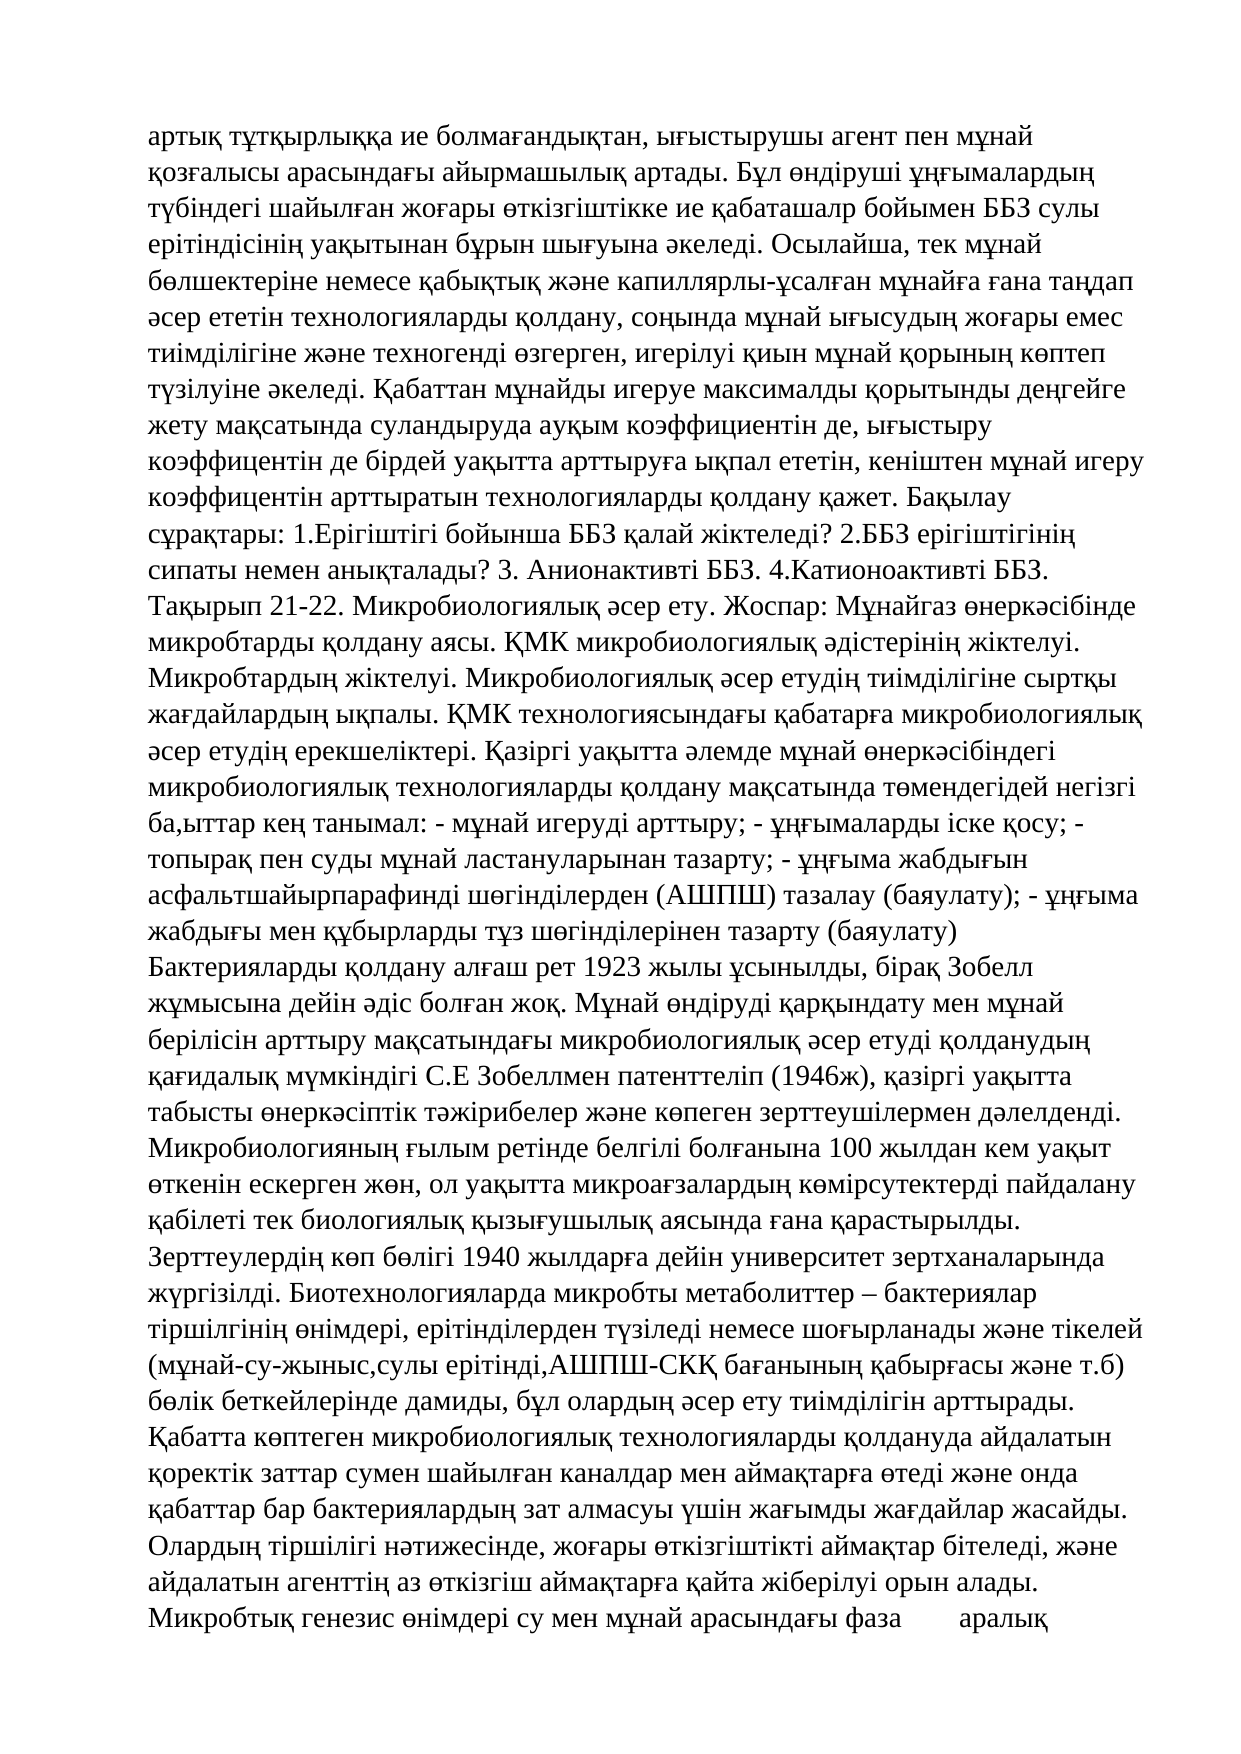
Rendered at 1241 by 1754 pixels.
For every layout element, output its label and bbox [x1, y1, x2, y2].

text [148, 118, 1152, 1634]
